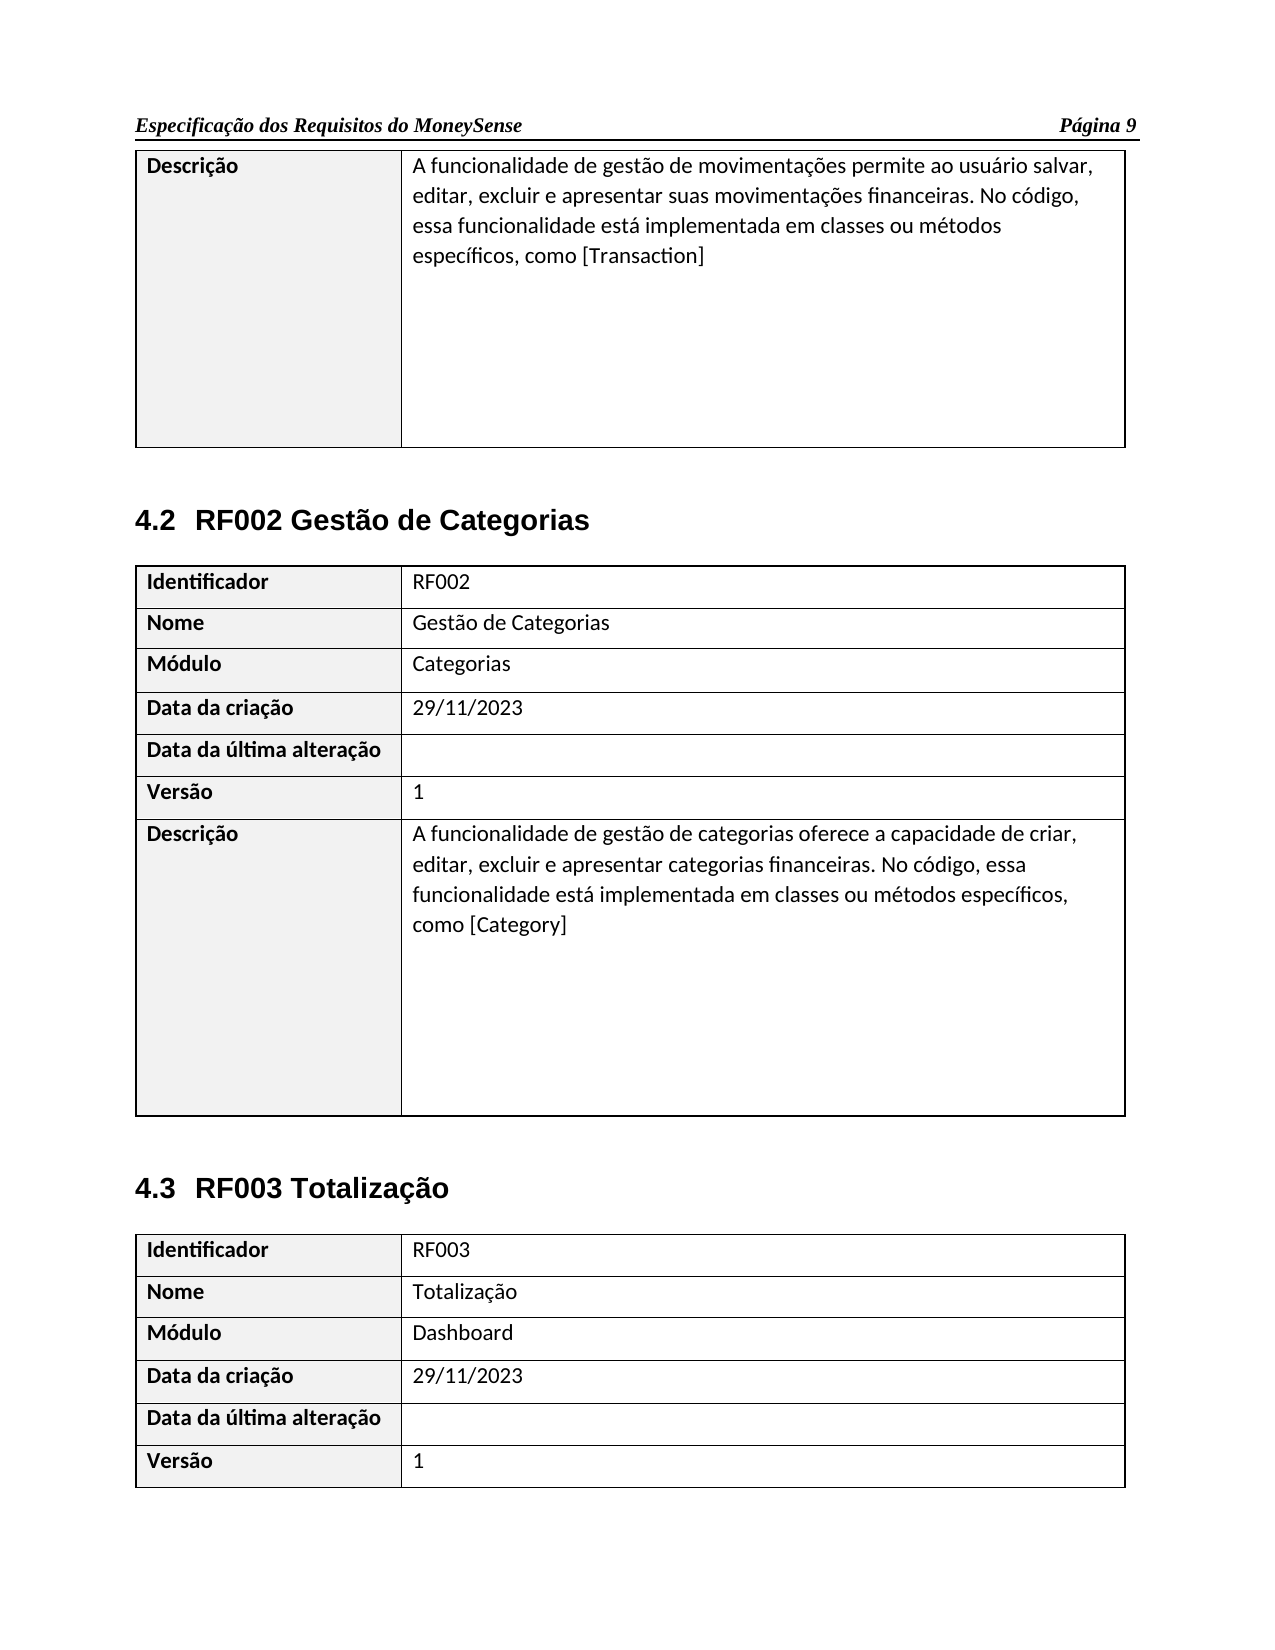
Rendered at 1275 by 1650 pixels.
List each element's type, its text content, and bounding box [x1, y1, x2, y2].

table_cell Dashboard [402, 1318, 1124, 1360]
table_cell Data da última alteração [137, 735, 401, 776]
table_cell Módulo [137, 649, 401, 692]
table_cell 29/11/2023 [402, 1361, 1124, 1402]
table_cell Nome [137, 609, 401, 648]
table_cell Versão [137, 777, 401, 818]
table_cell Data da criação [137, 1361, 401, 1402]
table_cell A funcionalidade de gestão de categorias oferece a capacidade de criar, editar, excluir e apresentar categorias financeiras. No código, essa funcionalidade está implementada em classes ou métodos específicos, como [Category] [402, 820, 1124, 1115]
table_cell Gestão de Categorias [402, 609, 1124, 648]
table_cell A funcionalidade de gestão de movimentações permite ao usuário salvar, editar, excluir e apresentar suas movimentações financeiras. No código, essa funcionalidade está implementada em classes ou métodos específicos, como [Transaction] [402, 151, 1124, 447]
table_cell Nome [137, 1277, 401, 1317]
table_cell Versão [137, 1446, 401, 1487]
table_cell 29/11/2023 [402, 693, 1124, 734]
table_cell Categorias [402, 649, 1124, 692]
table_cell Data da criação [137, 693, 401, 734]
table_header RF002 [402, 567, 1124, 607]
table_cell [402, 735, 1124, 776]
table_header Identificador [137, 1235, 401, 1276]
table_cell Totalização [402, 1277, 1124, 1317]
table_header Identificador [137, 567, 401, 607]
table_cell [402, 1404, 1124, 1445]
table_header RF003 [402, 1235, 1124, 1276]
table_cell 1 [402, 777, 1124, 818]
table_cell Descrição [137, 820, 401, 1115]
table_cell Módulo [137, 1318, 401, 1360]
table_cell Data da última alteração [137, 1404, 401, 1445]
table_cell Descrição [137, 151, 401, 447]
subtitle RF003 Totalização [135, 1171, 1140, 1204]
subtitle RF002 Gestão de Categorias [135, 503, 1140, 536]
table_cell 1 [402, 1446, 1124, 1487]
